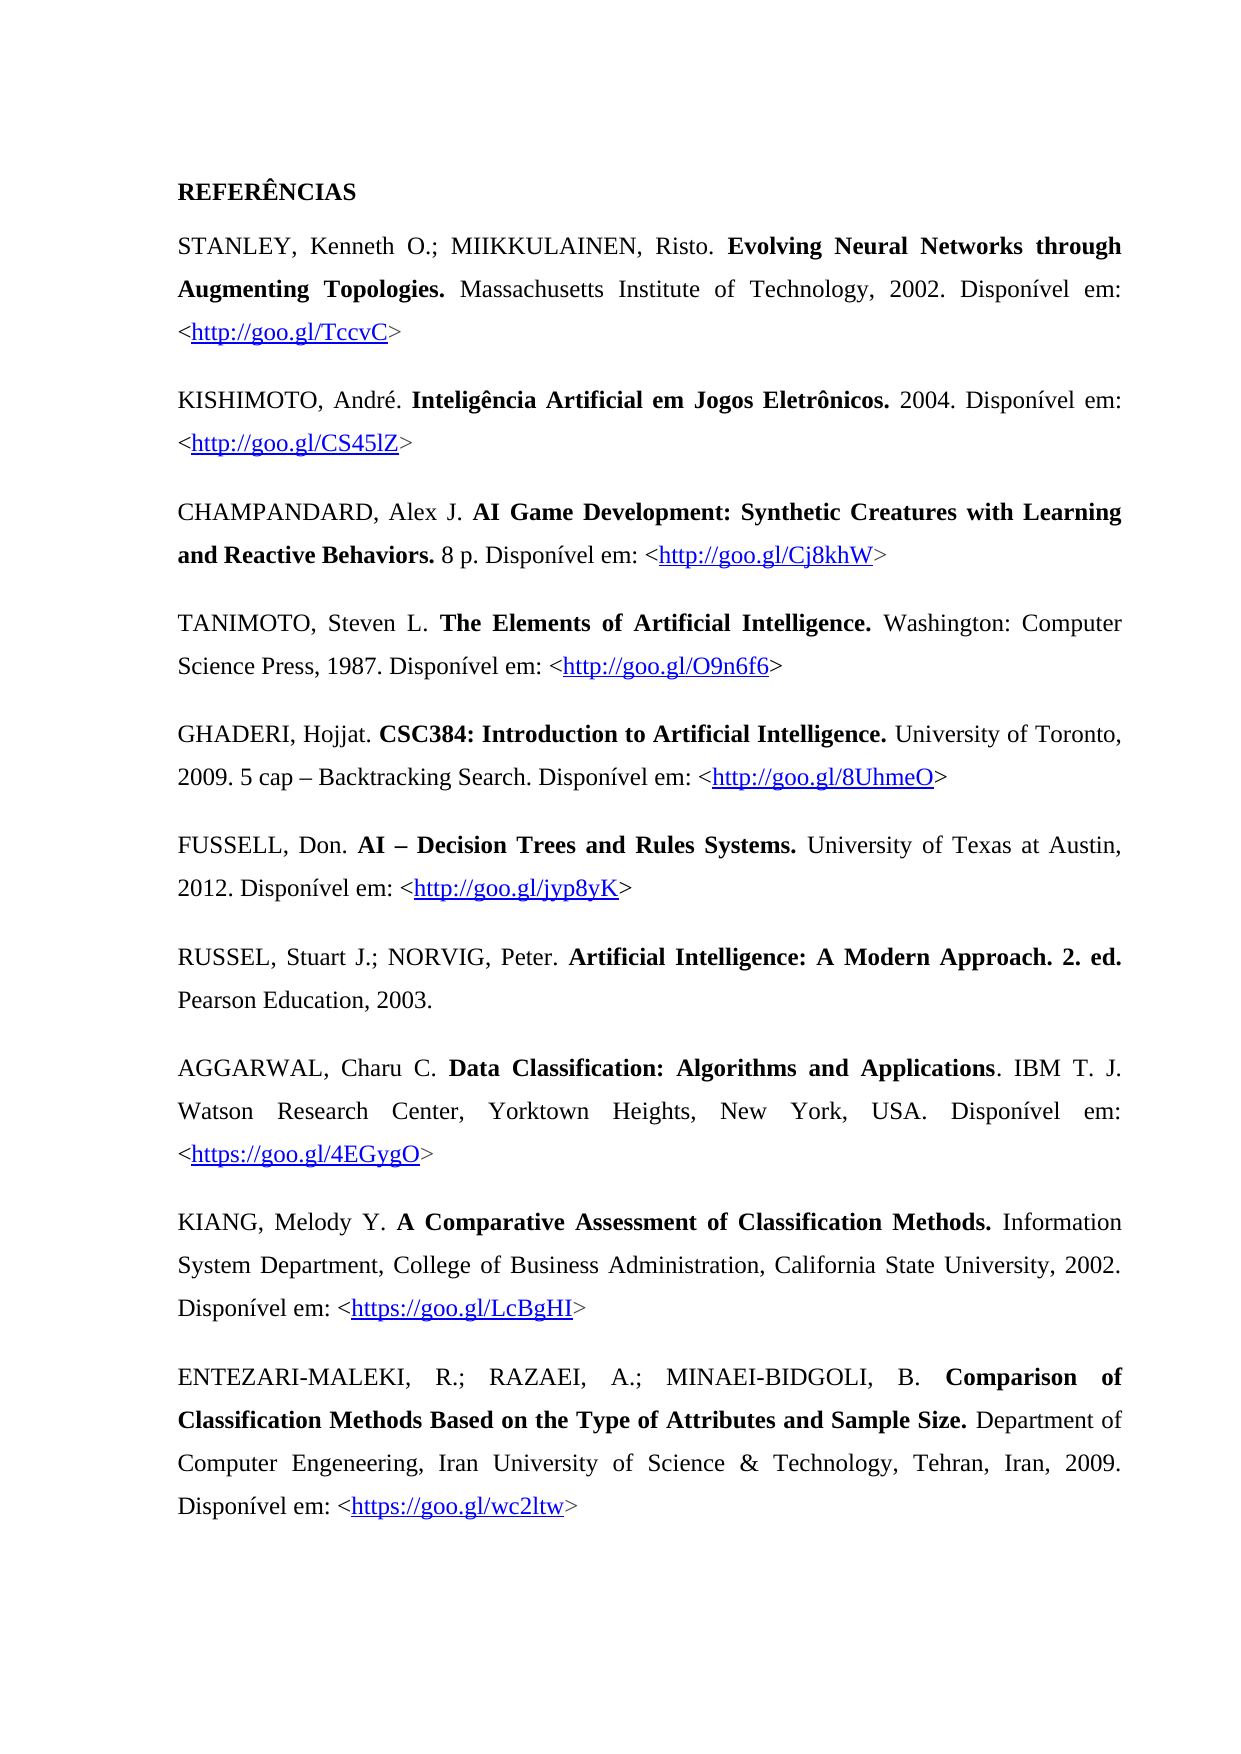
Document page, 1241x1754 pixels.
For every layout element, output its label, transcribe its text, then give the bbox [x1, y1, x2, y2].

text AGGARWAL, Charu C. Data Classification: Algorithms and Applications. IBM T. J. Watson Research Center, Yorktown Heights, New York, USA. Disponível em: <https://goo.gl/4EGygO> [177, 1053, 1122, 1168]
text REFERÊNCIAS [177, 177, 1122, 206]
text KIANG, Melody Y. A Comparative Assessment of Classification Methods. Information System Department, College of Business Administration, California State University, 2002. Disponível em: <https://goo.gl/LcBgHI> [177, 1207, 1122, 1322]
text STANLEY, Kenneth O.; MIIKKULAINEN, Risto. Evolving Neural Networks through Augmenting Topologies. Massachusetts Institute of Technology, 2002. Disponível em: <http://goo.gl/TccvC> [177, 231, 1122, 346]
text RUSSEL, Stuart J.; NORVIG, Peter. Artificial Intelligence: A Modern Approach. 2. ed. Pearson Education, 2003. [177, 942, 1122, 1013]
text GHADERI, Hojjat. CSC384: Introduction to Artificial Intelligence. University of Toronto, 2009. 5 cap – Backtracking Search. Disponível em: <http://goo.gl/8UhmeO> [177, 719, 1122, 791]
text FUSSELL, Don. AI – Decision Trees and Rules Systems. University of Texas at Austin, 2012. Disponível em: <http://goo.gl/jyp8yK> [177, 830, 1122, 902]
text KISHIMOTO, André. Inteligência Artificial em Jogos Eletrônicos. 2004. Disponível em: <http://goo.gl/CS45lZ> [177, 385, 1122, 457]
text ENTEZARI-MALEKI, R.; RAZAEI, A.; MINAEI-BIDGOLI, B. Comparison of Classification Methods Based on the Type of Attributes and Sample Size. Department of Computer Engeneering, Iran University of Science & Technology, Tehran, Iran, 2009. Disponível em: <https://goo.gl/wc2ltw> [177, 1362, 1122, 1520]
text TANIMOTO, Steven L. The Elements of Artificial Intelligence. Washington: Computer Science Press, 1987. Disponível em: <http://goo.gl/O9n6f6> [177, 608, 1122, 680]
text CHAMPANDARD, Alex J. AI Game Development: Synthetic Creatures with Learning and Reactive Behaviors. 8 p. Disponível em: <http://goo.gl/Cj8khW> [177, 497, 1122, 568]
